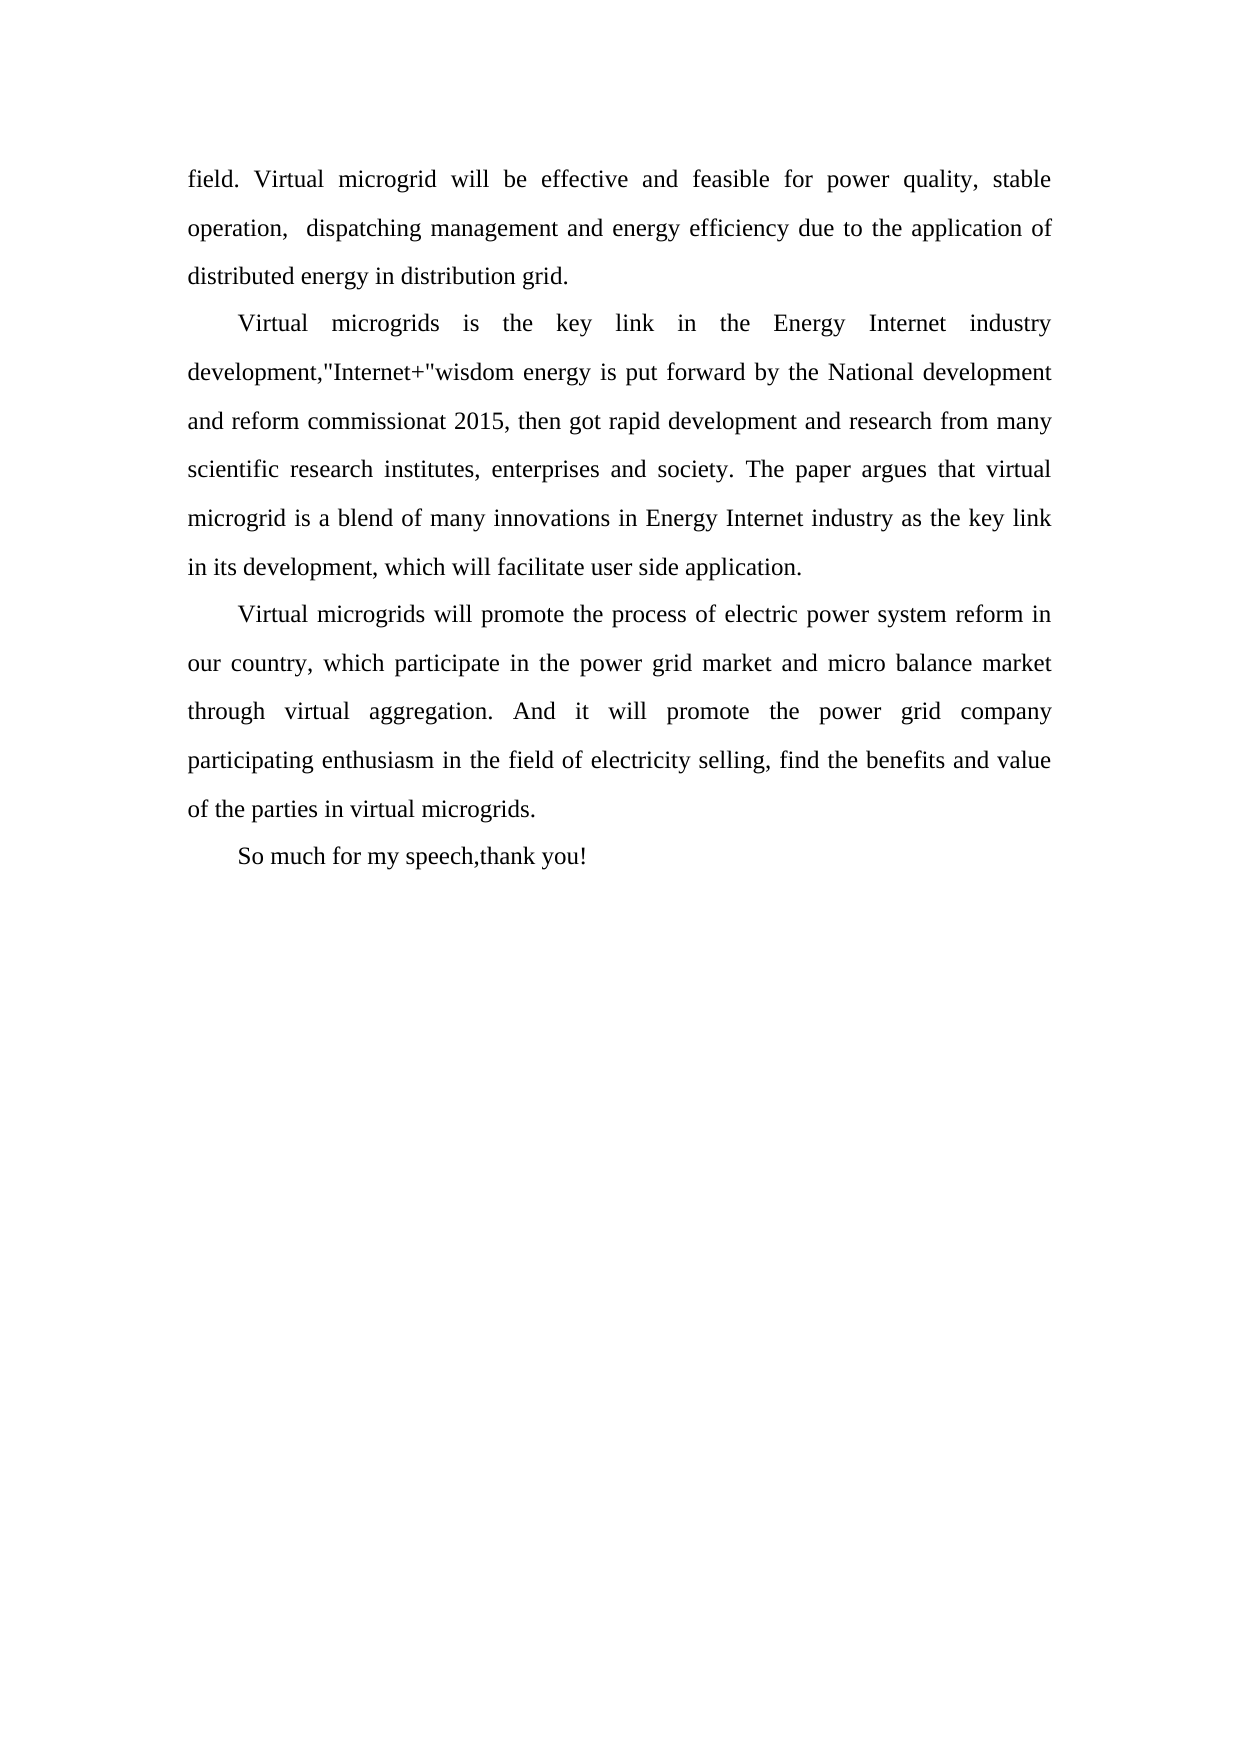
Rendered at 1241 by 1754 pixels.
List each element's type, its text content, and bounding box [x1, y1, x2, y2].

text So much for my speech,thank you! [187, 839, 1053, 871]
text Virtual microgrids is the key link in the Energy Internet industry development,"Internet+"wisdom energy is put forward by the National development and reform commissionat 2015, then got rapid development and research from many scientific research institutes, enterprises and society. The paper argues that virtual microgrid is a blend of many innovations in Energy Internet industry as the key link in its development, which will facilitate user side application. [187, 306, 1053, 583]
text Virtual microgrids will promote the process of electric power system reform in our country, which participate in the power grid market and micro balance market through virtual aggregation. And it will promote the power grid company participating enthusiasm in the field of electricity selling, find the benefits and value of the parties in virtual microgrids. [187, 597, 1053, 824]
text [187, 162, 1053, 292]
